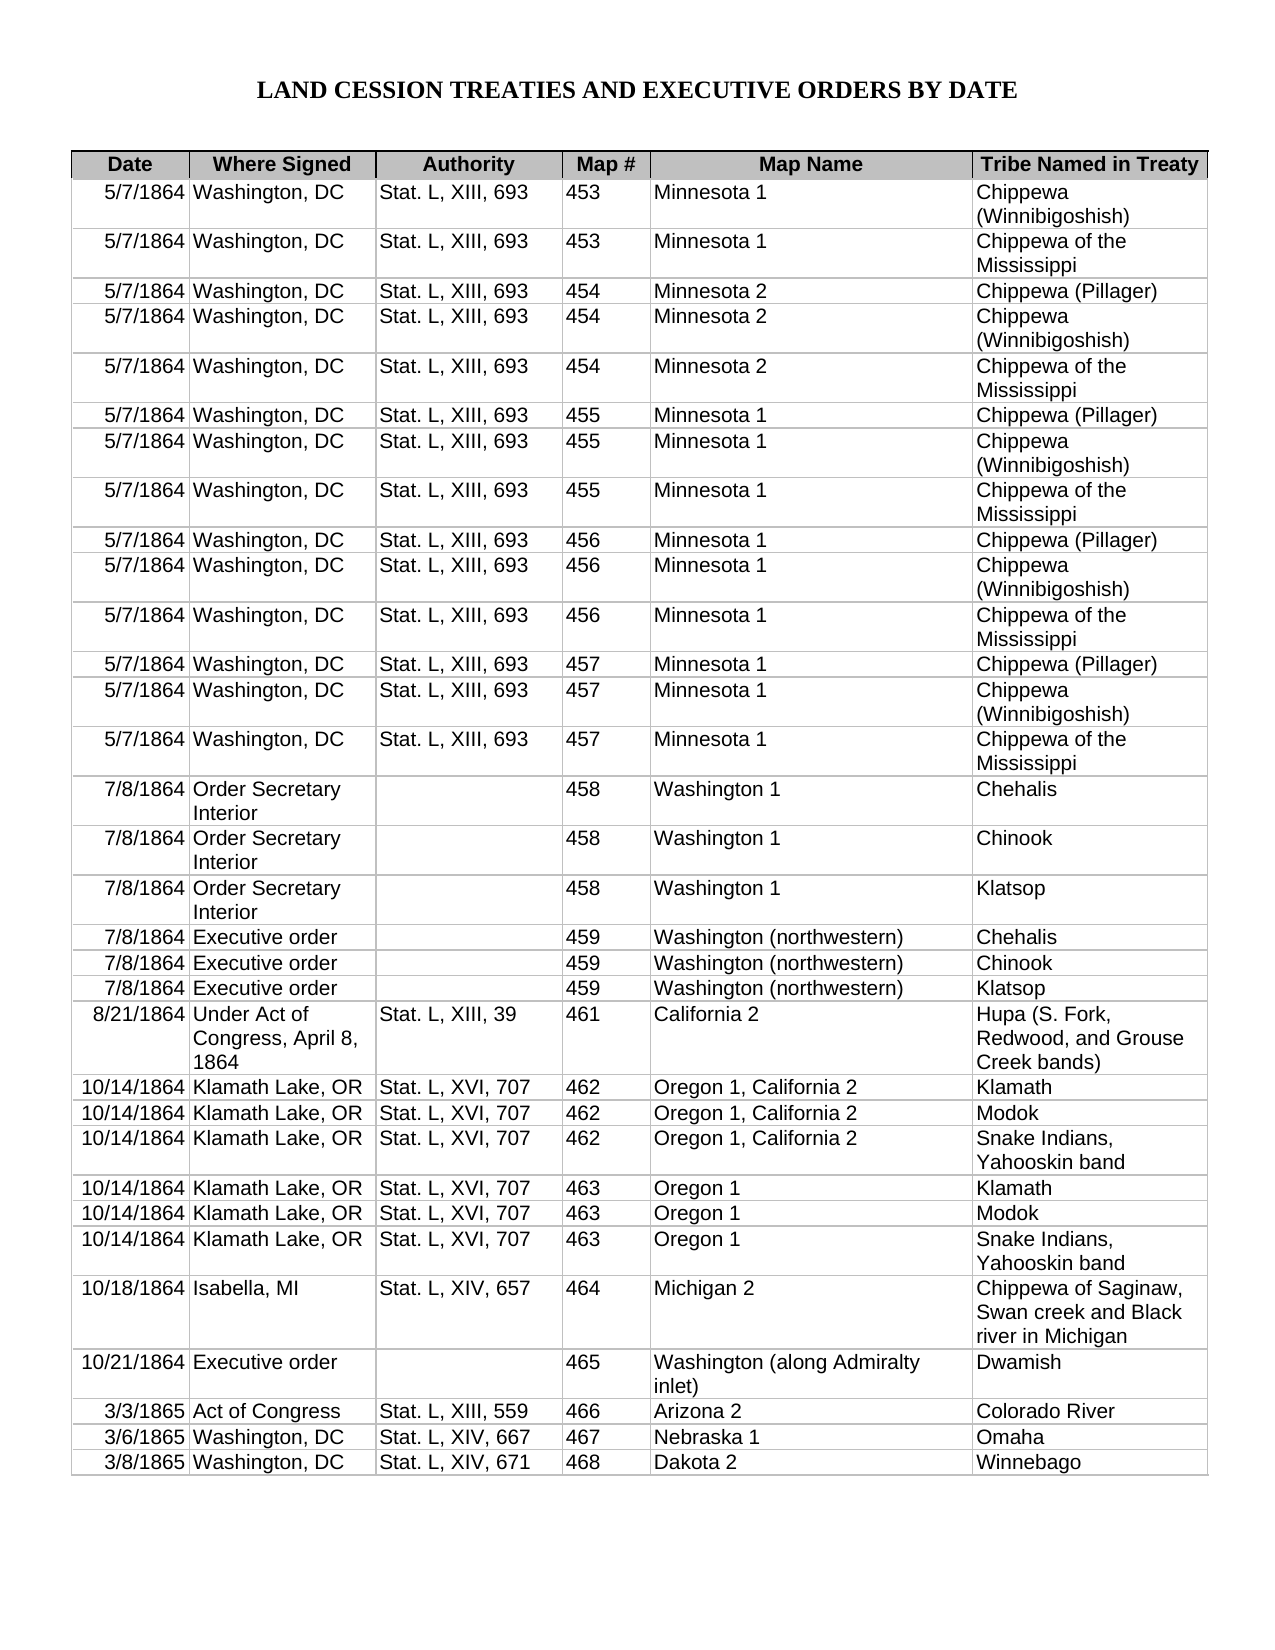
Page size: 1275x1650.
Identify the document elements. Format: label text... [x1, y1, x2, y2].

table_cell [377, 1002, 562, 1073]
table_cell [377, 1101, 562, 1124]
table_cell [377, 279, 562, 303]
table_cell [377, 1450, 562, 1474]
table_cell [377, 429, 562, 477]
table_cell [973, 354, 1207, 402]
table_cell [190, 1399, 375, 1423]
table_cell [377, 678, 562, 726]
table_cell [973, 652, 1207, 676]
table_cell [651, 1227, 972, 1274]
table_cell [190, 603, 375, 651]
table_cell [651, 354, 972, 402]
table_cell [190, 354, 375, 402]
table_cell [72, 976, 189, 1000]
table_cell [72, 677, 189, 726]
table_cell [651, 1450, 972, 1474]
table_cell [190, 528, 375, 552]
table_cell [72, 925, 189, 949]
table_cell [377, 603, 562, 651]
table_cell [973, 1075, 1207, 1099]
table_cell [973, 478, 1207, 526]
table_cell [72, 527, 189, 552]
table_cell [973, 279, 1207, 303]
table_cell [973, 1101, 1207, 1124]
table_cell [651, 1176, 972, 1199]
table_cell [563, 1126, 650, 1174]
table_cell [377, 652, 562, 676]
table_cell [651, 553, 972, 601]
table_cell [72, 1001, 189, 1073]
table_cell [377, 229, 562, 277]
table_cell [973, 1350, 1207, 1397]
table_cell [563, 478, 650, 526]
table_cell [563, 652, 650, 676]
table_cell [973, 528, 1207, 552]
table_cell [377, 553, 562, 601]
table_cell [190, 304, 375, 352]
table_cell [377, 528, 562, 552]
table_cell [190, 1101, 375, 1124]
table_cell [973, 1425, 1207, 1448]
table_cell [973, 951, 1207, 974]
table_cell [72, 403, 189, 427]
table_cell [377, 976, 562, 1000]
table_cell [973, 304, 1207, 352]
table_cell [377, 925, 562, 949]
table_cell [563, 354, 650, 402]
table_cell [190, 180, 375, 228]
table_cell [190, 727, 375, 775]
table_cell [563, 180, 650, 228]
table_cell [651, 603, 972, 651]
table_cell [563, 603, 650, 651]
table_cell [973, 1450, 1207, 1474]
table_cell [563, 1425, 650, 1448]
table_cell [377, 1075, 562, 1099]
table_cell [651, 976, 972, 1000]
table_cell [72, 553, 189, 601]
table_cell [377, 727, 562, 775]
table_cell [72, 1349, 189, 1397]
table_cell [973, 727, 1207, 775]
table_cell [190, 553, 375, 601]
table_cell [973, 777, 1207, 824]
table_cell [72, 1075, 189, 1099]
table_header Date [72, 152, 189, 178]
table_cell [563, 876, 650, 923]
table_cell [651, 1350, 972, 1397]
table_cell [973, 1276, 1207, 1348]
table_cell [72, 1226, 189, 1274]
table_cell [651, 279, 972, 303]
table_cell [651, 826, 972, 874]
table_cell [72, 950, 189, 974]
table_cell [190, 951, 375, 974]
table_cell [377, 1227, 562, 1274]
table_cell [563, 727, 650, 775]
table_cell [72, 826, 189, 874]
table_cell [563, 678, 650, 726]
table_header Map # [563, 152, 650, 178]
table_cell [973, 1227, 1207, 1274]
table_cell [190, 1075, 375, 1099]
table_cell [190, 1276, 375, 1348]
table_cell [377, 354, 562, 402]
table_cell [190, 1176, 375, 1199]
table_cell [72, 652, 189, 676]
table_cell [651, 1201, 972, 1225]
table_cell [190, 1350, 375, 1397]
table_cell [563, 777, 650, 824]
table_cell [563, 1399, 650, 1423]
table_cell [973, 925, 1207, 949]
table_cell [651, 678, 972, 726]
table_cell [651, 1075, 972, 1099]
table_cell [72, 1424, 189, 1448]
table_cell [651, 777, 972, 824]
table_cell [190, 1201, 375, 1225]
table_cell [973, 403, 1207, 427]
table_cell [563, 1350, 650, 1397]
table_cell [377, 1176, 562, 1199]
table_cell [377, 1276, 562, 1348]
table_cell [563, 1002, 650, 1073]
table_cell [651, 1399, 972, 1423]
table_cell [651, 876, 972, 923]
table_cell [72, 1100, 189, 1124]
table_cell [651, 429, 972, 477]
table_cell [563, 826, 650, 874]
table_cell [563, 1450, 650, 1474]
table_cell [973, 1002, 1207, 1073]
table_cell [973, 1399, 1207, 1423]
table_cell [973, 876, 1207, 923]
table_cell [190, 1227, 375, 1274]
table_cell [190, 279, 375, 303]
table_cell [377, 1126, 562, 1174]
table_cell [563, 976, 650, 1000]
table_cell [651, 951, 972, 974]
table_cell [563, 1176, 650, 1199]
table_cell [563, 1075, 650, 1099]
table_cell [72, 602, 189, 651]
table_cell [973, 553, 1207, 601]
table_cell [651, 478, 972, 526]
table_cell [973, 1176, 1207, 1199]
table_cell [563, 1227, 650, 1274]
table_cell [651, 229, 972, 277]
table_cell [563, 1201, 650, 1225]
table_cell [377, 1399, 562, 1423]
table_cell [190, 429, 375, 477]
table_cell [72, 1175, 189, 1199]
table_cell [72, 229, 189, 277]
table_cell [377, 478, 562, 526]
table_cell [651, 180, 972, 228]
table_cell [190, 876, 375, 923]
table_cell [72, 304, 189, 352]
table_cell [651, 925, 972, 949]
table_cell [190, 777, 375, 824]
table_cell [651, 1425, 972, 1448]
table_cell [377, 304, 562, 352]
table_header Map Name [651, 152, 972, 178]
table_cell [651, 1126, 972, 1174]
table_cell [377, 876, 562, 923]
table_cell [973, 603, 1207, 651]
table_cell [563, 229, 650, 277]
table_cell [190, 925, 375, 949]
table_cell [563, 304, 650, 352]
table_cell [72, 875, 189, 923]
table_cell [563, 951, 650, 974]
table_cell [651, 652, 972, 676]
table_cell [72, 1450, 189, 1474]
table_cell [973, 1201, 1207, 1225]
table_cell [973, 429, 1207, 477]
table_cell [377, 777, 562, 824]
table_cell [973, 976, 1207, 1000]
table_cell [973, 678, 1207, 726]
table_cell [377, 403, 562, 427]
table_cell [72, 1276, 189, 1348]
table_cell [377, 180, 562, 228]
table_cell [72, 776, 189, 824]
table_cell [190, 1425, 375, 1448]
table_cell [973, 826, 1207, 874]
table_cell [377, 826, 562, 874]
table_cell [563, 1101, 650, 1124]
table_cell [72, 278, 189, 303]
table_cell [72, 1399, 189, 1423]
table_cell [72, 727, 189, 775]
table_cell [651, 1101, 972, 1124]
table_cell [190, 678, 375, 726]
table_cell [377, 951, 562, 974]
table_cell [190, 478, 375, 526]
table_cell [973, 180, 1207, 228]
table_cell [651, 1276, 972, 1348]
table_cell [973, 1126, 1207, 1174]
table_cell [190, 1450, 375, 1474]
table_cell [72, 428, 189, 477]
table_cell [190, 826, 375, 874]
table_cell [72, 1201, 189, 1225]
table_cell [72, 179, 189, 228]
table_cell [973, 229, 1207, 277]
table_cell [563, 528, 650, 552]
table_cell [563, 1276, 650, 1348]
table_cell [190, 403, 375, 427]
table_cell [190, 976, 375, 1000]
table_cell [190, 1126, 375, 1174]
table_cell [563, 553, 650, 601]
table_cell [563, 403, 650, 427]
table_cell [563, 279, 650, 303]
table_header Where Signed [190, 152, 375, 178]
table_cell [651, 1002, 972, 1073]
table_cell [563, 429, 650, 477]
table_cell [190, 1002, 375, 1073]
table_header Authority [377, 152, 562, 178]
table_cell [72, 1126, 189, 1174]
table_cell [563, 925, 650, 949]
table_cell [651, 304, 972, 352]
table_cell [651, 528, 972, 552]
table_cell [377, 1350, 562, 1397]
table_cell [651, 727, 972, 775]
table_header Tribe Named in Treaty [973, 152, 1207, 178]
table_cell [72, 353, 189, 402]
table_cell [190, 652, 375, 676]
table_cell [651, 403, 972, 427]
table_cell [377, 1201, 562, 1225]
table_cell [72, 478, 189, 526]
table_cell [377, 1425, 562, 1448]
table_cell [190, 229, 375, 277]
